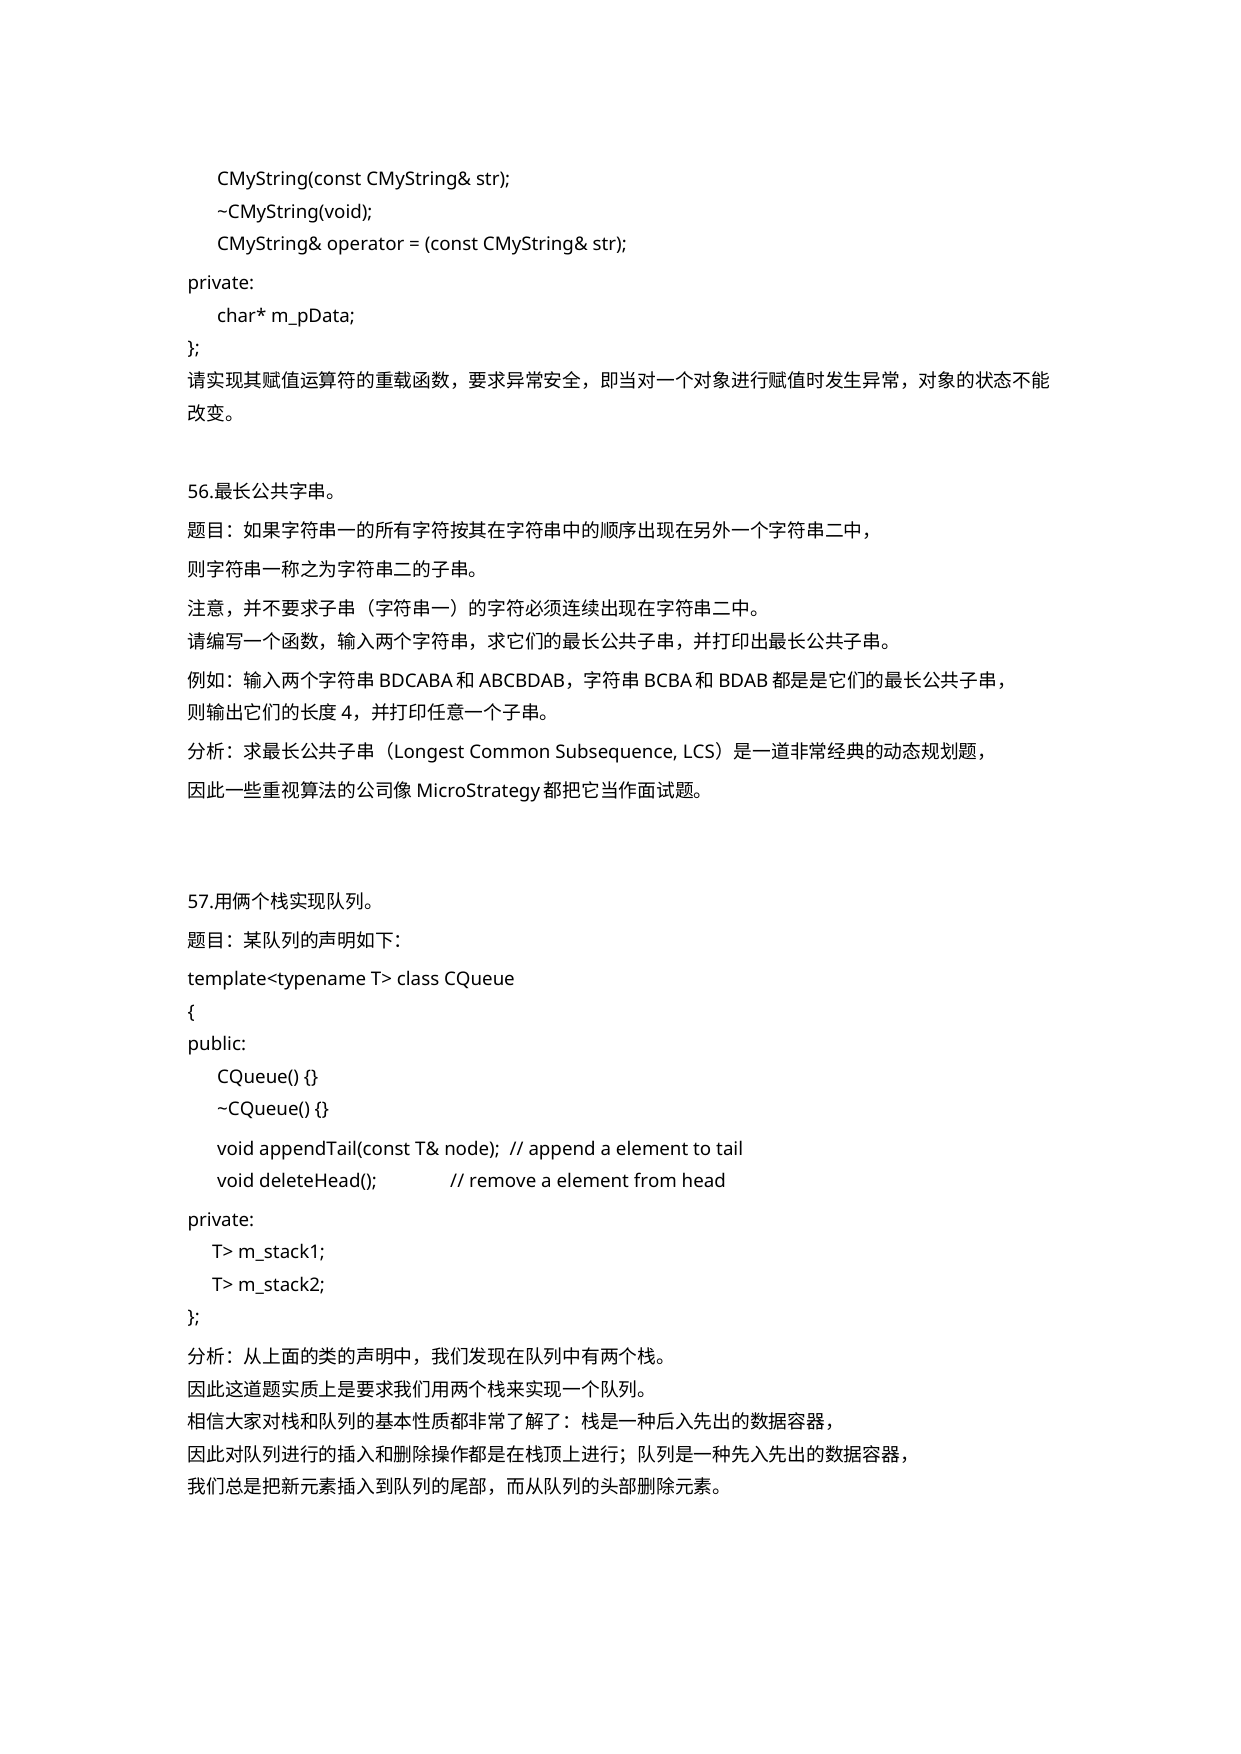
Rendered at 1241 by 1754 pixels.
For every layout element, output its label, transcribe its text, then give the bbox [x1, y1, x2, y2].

text 题目：某队列的声明如下： [187, 923, 1053, 956]
text 注意，并不要求子串（字符串一）的字符必须连续出现在字符串二中。 请编写一个函数，输入两个字符串，求它们的最长公共子串，并打印出最长公共子串。 [187, 591, 1053, 656]
text void appendTail(const T& node); // append a element to tail void deleteHead(); // remove a element from head [187, 1131, 1053, 1196]
text 因此一些重视算法的公司像MicroStrategy都把它当作面试题。 [187, 773, 1053, 806]
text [187, 162, 1053, 259]
text 56.最长公共字串。 [187, 474, 1053, 507]
text 例如：输入两个字符串BDCABA和ABCBDAB，字符串BCBA和BDAB都是是它们的最长公共子串， 则输出它们的长度4，并打印任意一个子串。 [187, 663, 1053, 728]
text 题目：如果字符串一的所有字符按其在字符串中的顺序出现在另外一个字符串二中， [187, 513, 1053, 546]
text private: T> m_stack1; T> m_stack2; }; [187, 1203, 1053, 1333]
text private: char* m_pData; }; 请实现其赋值运算符的重载函数，要求异常安全，即当对一个对象进行赋值时发生异常，对象的状态不能改变。 [187, 266, 1053, 428]
text 分析：求最长公共子串（Longest Common Subsequence, LCS）是一道非常经典的动态规划题， [187, 734, 1053, 767]
text template<typename T> class CQueue { public: CQueue() {} ~CQueue() {} [187, 962, 1053, 1125]
text 分析：从上面的类的声明中，我们发现在队列中有两个栈。 因此这道题实质上是要求我们用两个栈来实现一个队列。 相信大家对栈和队列的基本性质都非常了解了：栈是一种后入先出的数据容器， 因此对队列进行的插入和删除操作都是在栈顶上进行；队列是一种先入先出的数据容器， 我们总是把新元素插入到队列的尾部，而从队列的头部删除元素。 [187, 1339, 1053, 1502]
text 则字符串一称之为字符串二的子串。 [187, 552, 1053, 585]
text 57.用俩个栈实现队列。 [187, 852, 1053, 917]
